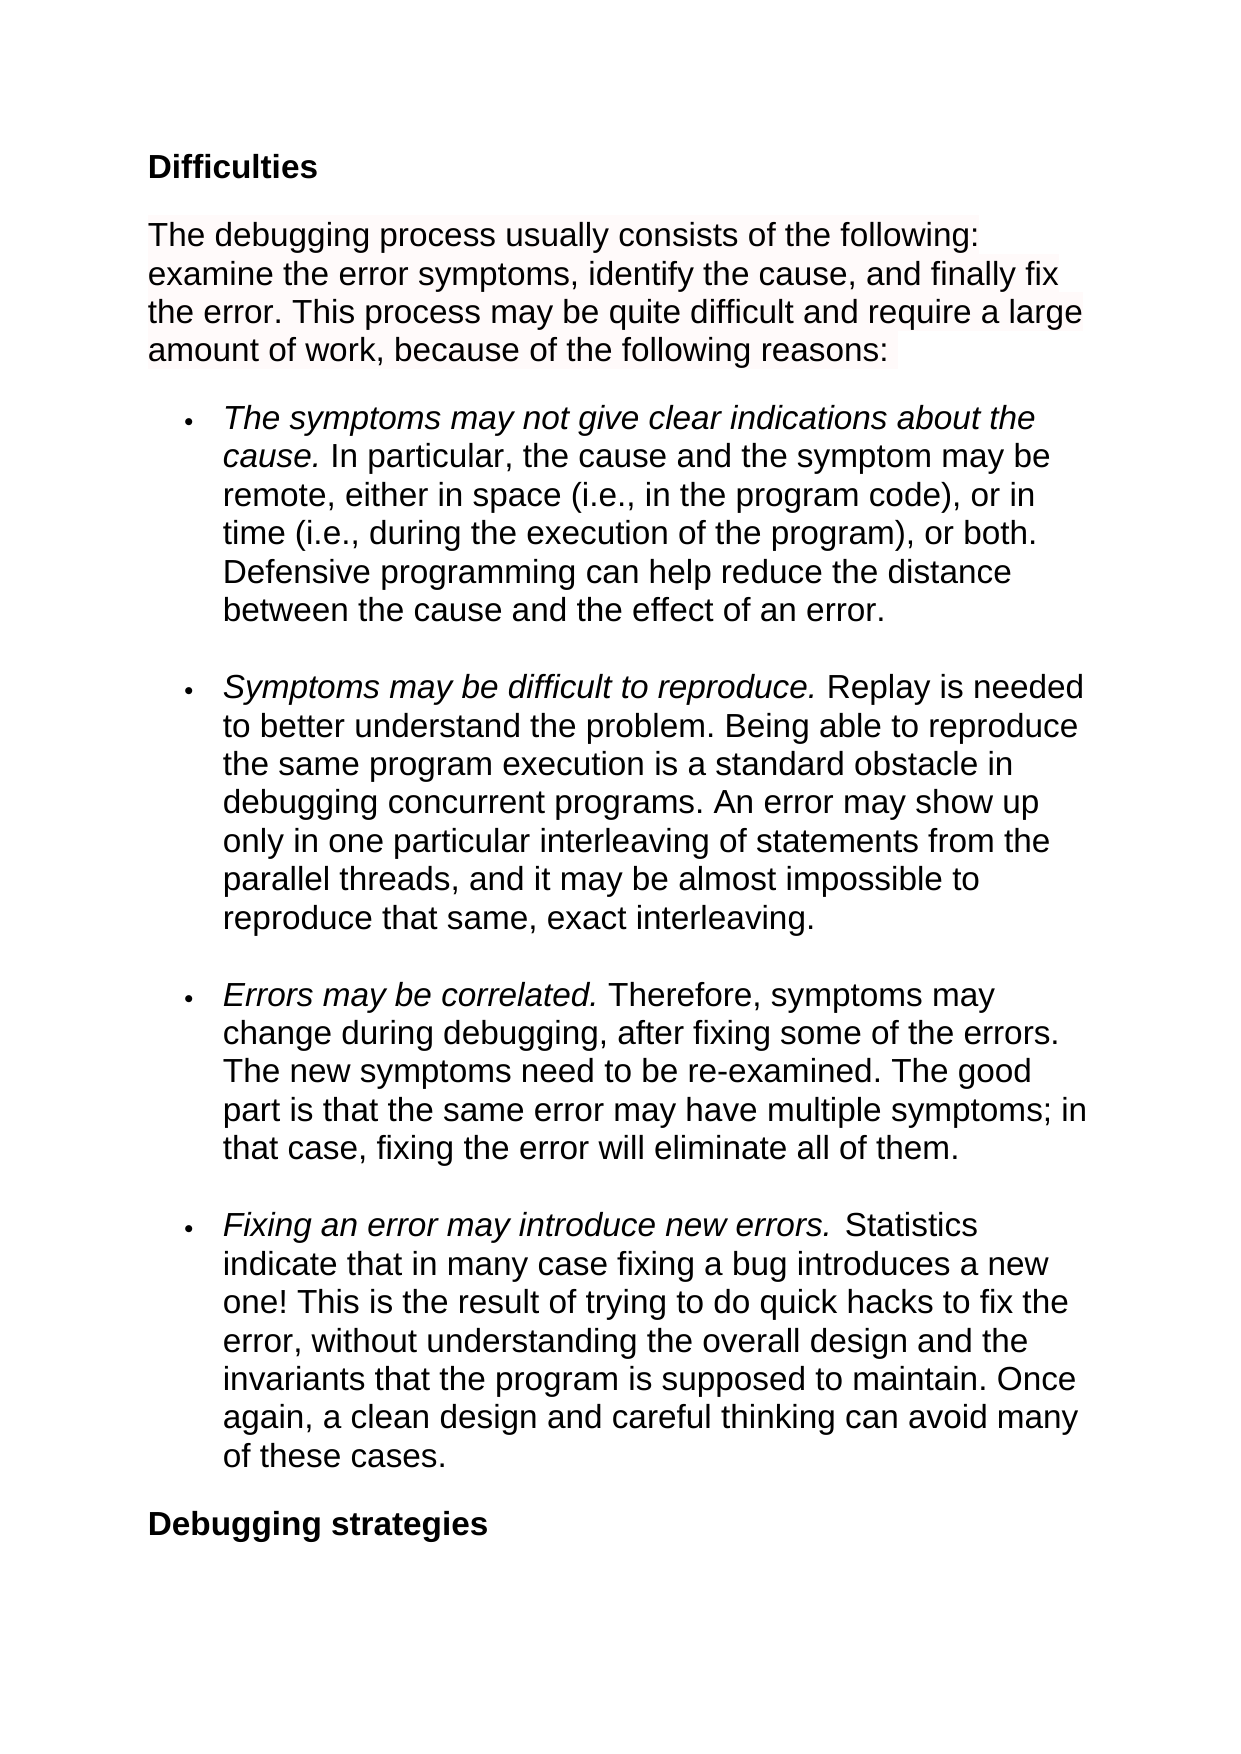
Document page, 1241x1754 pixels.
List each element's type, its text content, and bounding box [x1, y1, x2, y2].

list The symptoms may not give clear indications about the cause. In particular, the cause and the symptom may be remote, either in space (i.e., in the program code), or in time (i.e., during the execution of the program), or both. Defensive programming can help reduce the distance between the cause and the effect of an error. [185, 398, 1093, 667]
text The debugging process usually consists of the following: examine the error symptoms, identify the cause, and finally fix the error. This process may be quite difficult and require a large amount of work, because of the following reasons: [898, 215, 1093, 369]
text Difficulties [148, 148, 1093, 186]
text Debugging strategies [148, 1503, 1093, 1542]
list Fixing an error may introduce new errors. Statistics indicate that in many case fixing a bug introduces a new one! This is the result of trying to do quick hacks to fix the error, without understanding the overall design and the invariants that the program is supposed to maintain. Once again, a clean design and careful thinking can avoid many of these cases. [185, 1205, 1093, 1474]
list Errors may be correlated. Therefore, symptoms may change during debugging, after fixing some of the errors. The new symptoms need to be re-examined. The good part is that the same error may have multiple symptoms; in that case, fixing the error will eliminate all of them. [185, 975, 1093, 1205]
list Symptoms may be difficult to reproduce. Replay is needed to better understand the problem. Being able to reproduce the same program execution is a standard obstacle in debugging concurrent programs. An error may show up only in one particular interleaving of statements from the parallel threads, and it may be almost impossible to reproduce that same, exact interleaving. [185, 667, 1093, 975]
